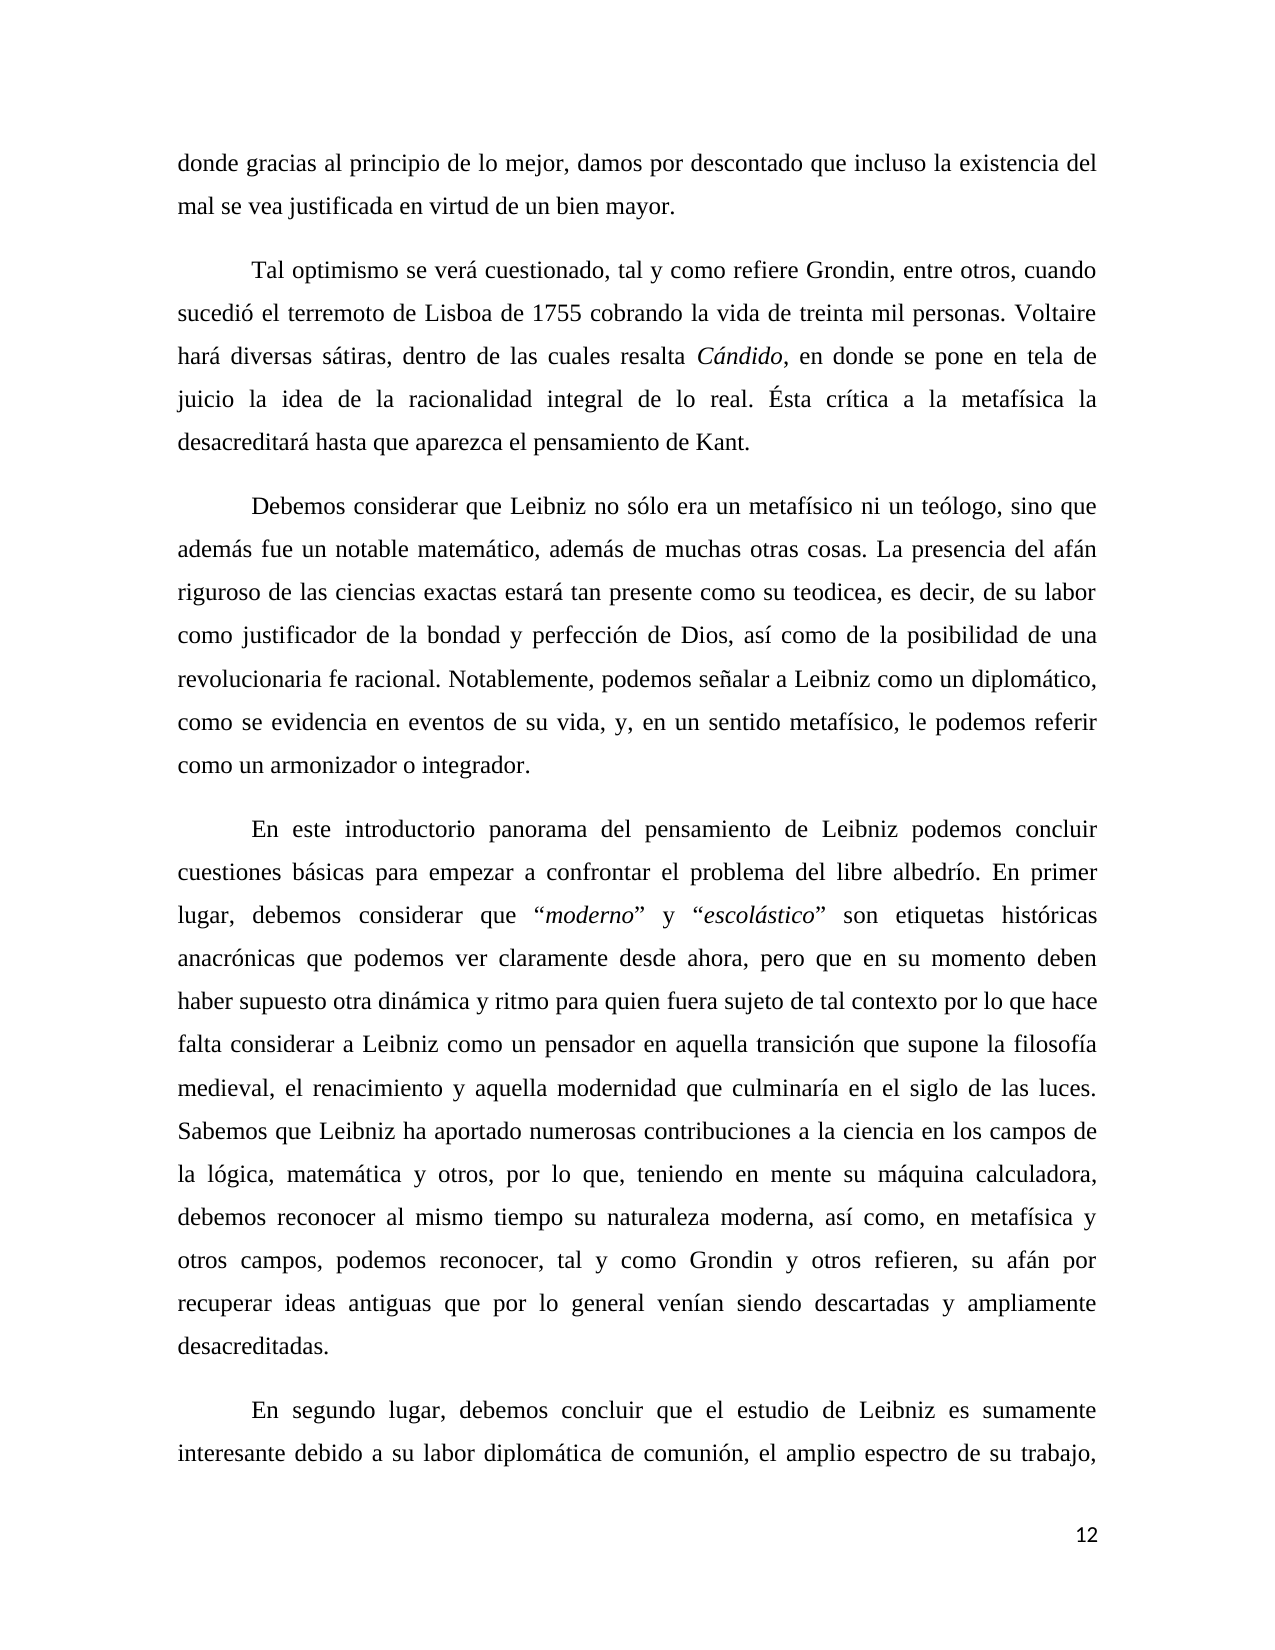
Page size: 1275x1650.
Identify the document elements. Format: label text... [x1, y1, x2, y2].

text En este introductorio panorama del pensamiento de Leibniz podemos concluir cuestiones básicas para empezar a confrontar el problema del libre albedrío. En primer lugar, debemos considerar que “moderno” y “escolástico” son etiquetas históricas anacrónicas que podemos ver claramente desde ahora, pero que en su momento deben haber supuesto otra dinámica y ritmo para quien fuera sujeto de tal contexto por lo que hace falta considerar a Leibniz como un pensador en aquella transición que supone la filosofía medieval, el renacimiento y aquella modernidad que culminaría en el siglo de las luces. Sabemos que Leibniz ha aportado numerosas contribuciones a la ciencia en los campos de la lógica, matemática y otros, por lo que, teniendo en mente su máquina calculadora, debemos reconocer al mismo tiempo su naturaleza moderna, así como, en metafísica y otros campos, podemos reconocer, tal y como Grondin y otros refieren, su afán por recuperar ideas antiguas que por lo general venían siendo descartadas y ampliamente desacreditadas. [177, 814, 1098, 1360]
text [177, 148, 1098, 219]
text Debemos considerar que Leibniz no sólo era un metafísico ni un teólogo, sino que además fue un notable matemático, además de muchas otras cosas. La presencia del afán riguroso de las ciencias exactas estará tan presente como su teodicea, es decir, de su labor como justificador de la bondad y perfección de Dios, así como de la posibilidad de una revolucionaria fe racional. Notablemente, podemos señalar a Leibniz como un diplomático, como se evidencia en eventos de su vida, y, en un sentido metafísico, le podemos referir como un armonizador o integrador. [177, 491, 1098, 779]
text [177, 1395, 1098, 1467]
text Tal optimismo se verá cuestionado, tal y como refiere Grondin, entre otros, cuando sucedió el terremoto de Lisboa de 1755 cobrando la vida de treinta mil personas. Voltaire hará diversas sátiras, dentro de las cuales resalta Cándido, en donde se pone en tela de juicio la idea de la racionalidad integral de lo real. Ésta crítica a la metafísica la desacreditará hasta que aparezca el pensamiento de Kant. [177, 255, 1098, 456]
